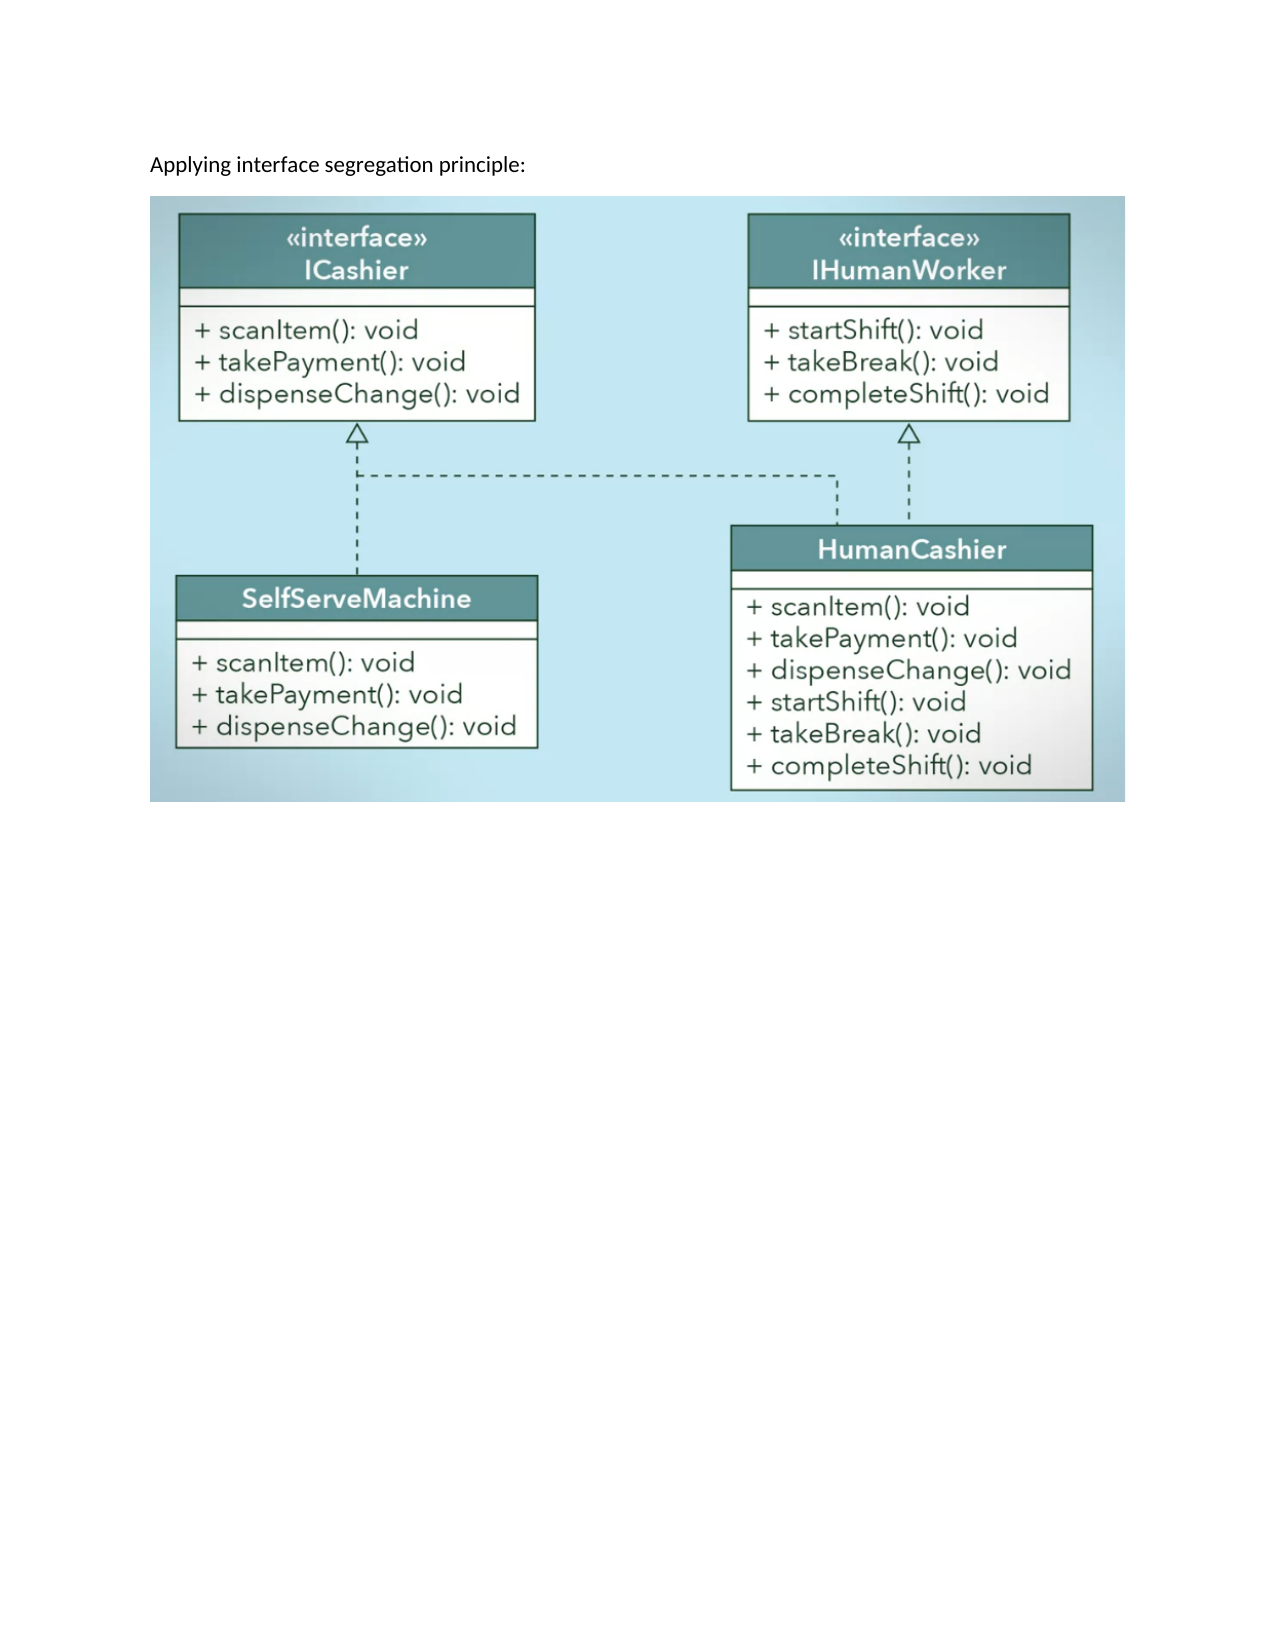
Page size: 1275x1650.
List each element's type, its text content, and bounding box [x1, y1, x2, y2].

picture [150, 196, 1125, 802]
text Applying interface segregation principle: [150, 150, 1125, 178]
